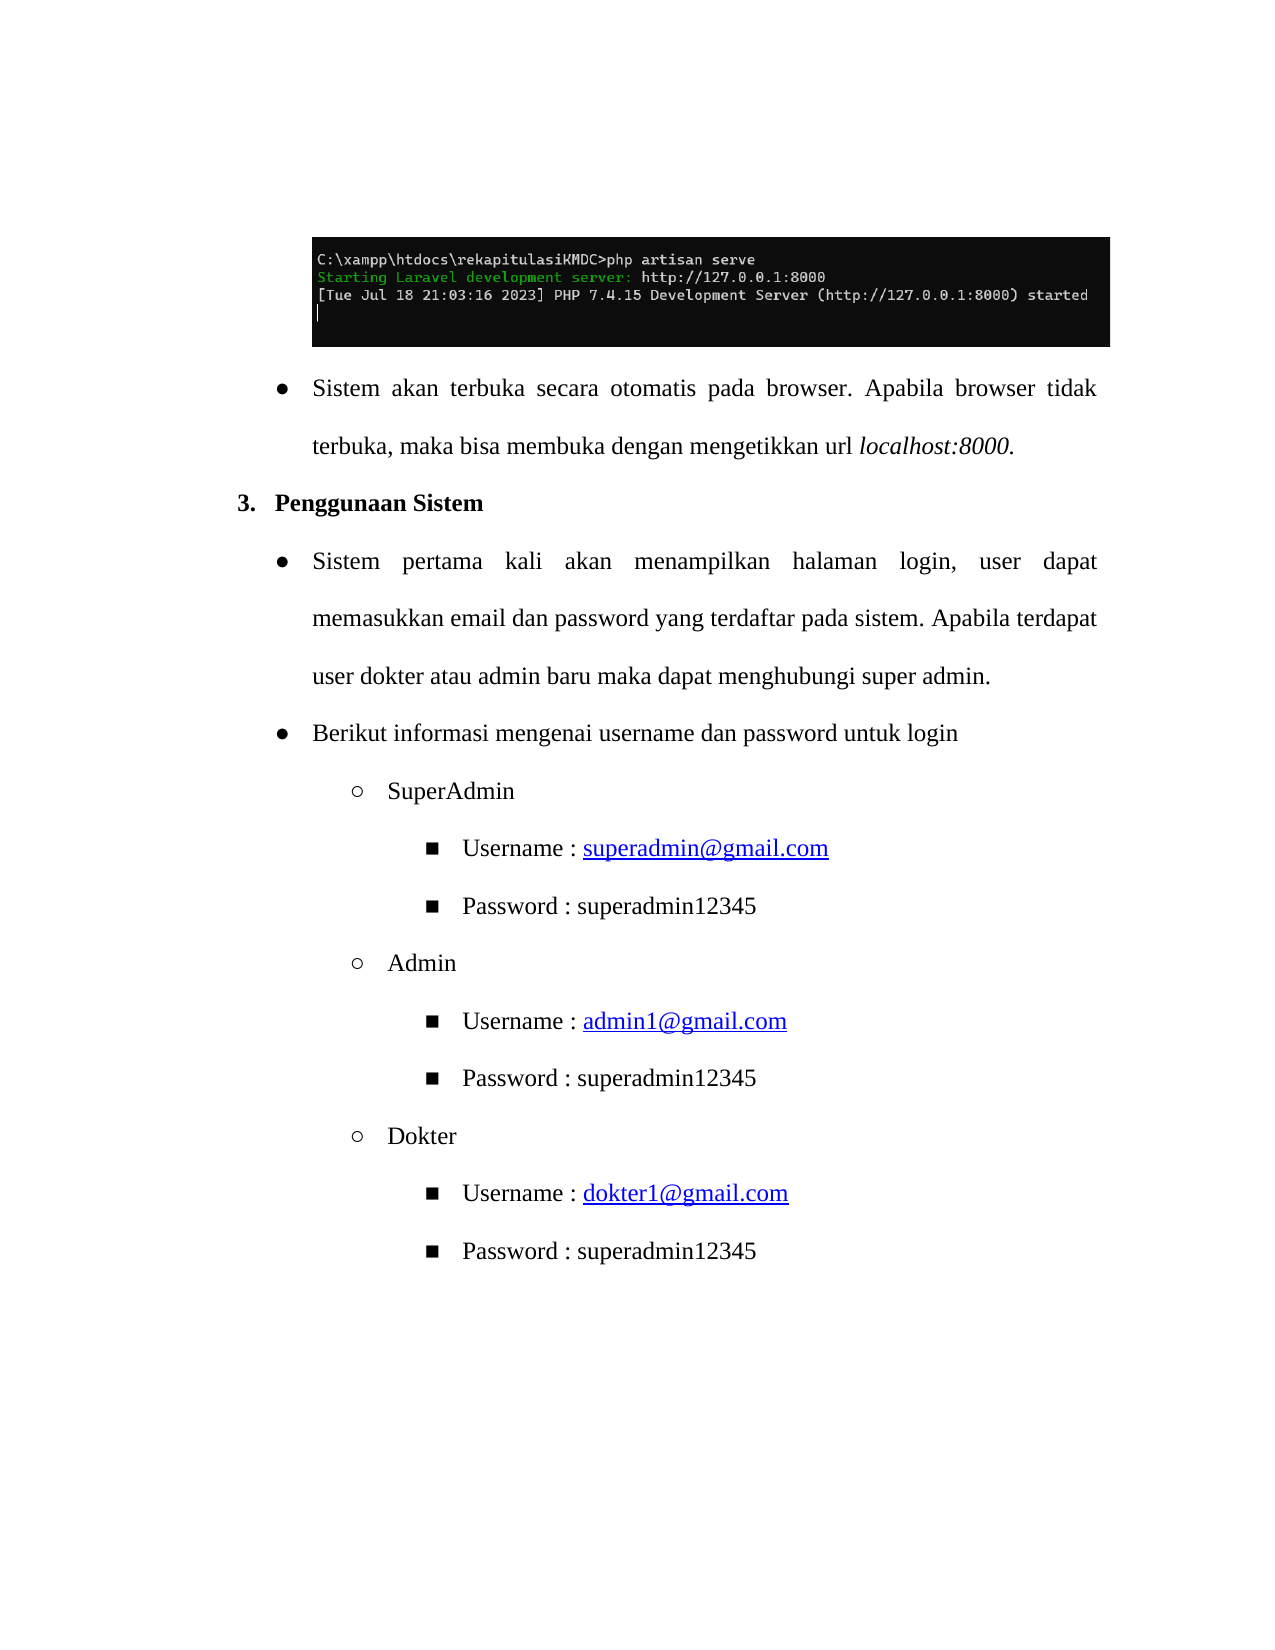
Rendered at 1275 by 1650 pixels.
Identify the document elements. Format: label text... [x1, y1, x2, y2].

list Sistem akan terbuka secara otomatis pada browser. Apabila browser tidak terbuka, maka bisa membuka dengan mengetikkan url localhost:8000. [274, 373, 1098, 460]
list Username : admin1@gmail.com [424, 1006, 1098, 1035]
list Password : superadmin12345 [424, 1236, 1098, 1265]
list Password : superadmin12345 [424, 891, 1098, 920]
list Admin [349, 948, 1098, 977]
list Sistem pertama kali akan menampilkan halaman login, user dapat memasukkan email dan password yang terdaftar pada sistem. Apabila terdapat user dokter atau admin baru maka dapat menghubungi super admin. [274, 546, 1098, 690]
list Dokter [349, 1121, 1098, 1150]
list Penggunaan Sistem [237, 488, 1098, 517]
list SuperAdmin [349, 776, 1098, 805]
list Username : dokter1@gmail.com [424, 1178, 1098, 1207]
list Password : superadmin12345 [424, 1063, 1098, 1092]
list Username : superadmin@gmail.com [424, 833, 1098, 862]
picture [312, 237, 1110, 347]
list Berikut informasi mengenai username dan password untuk login [274, 718, 1098, 747]
